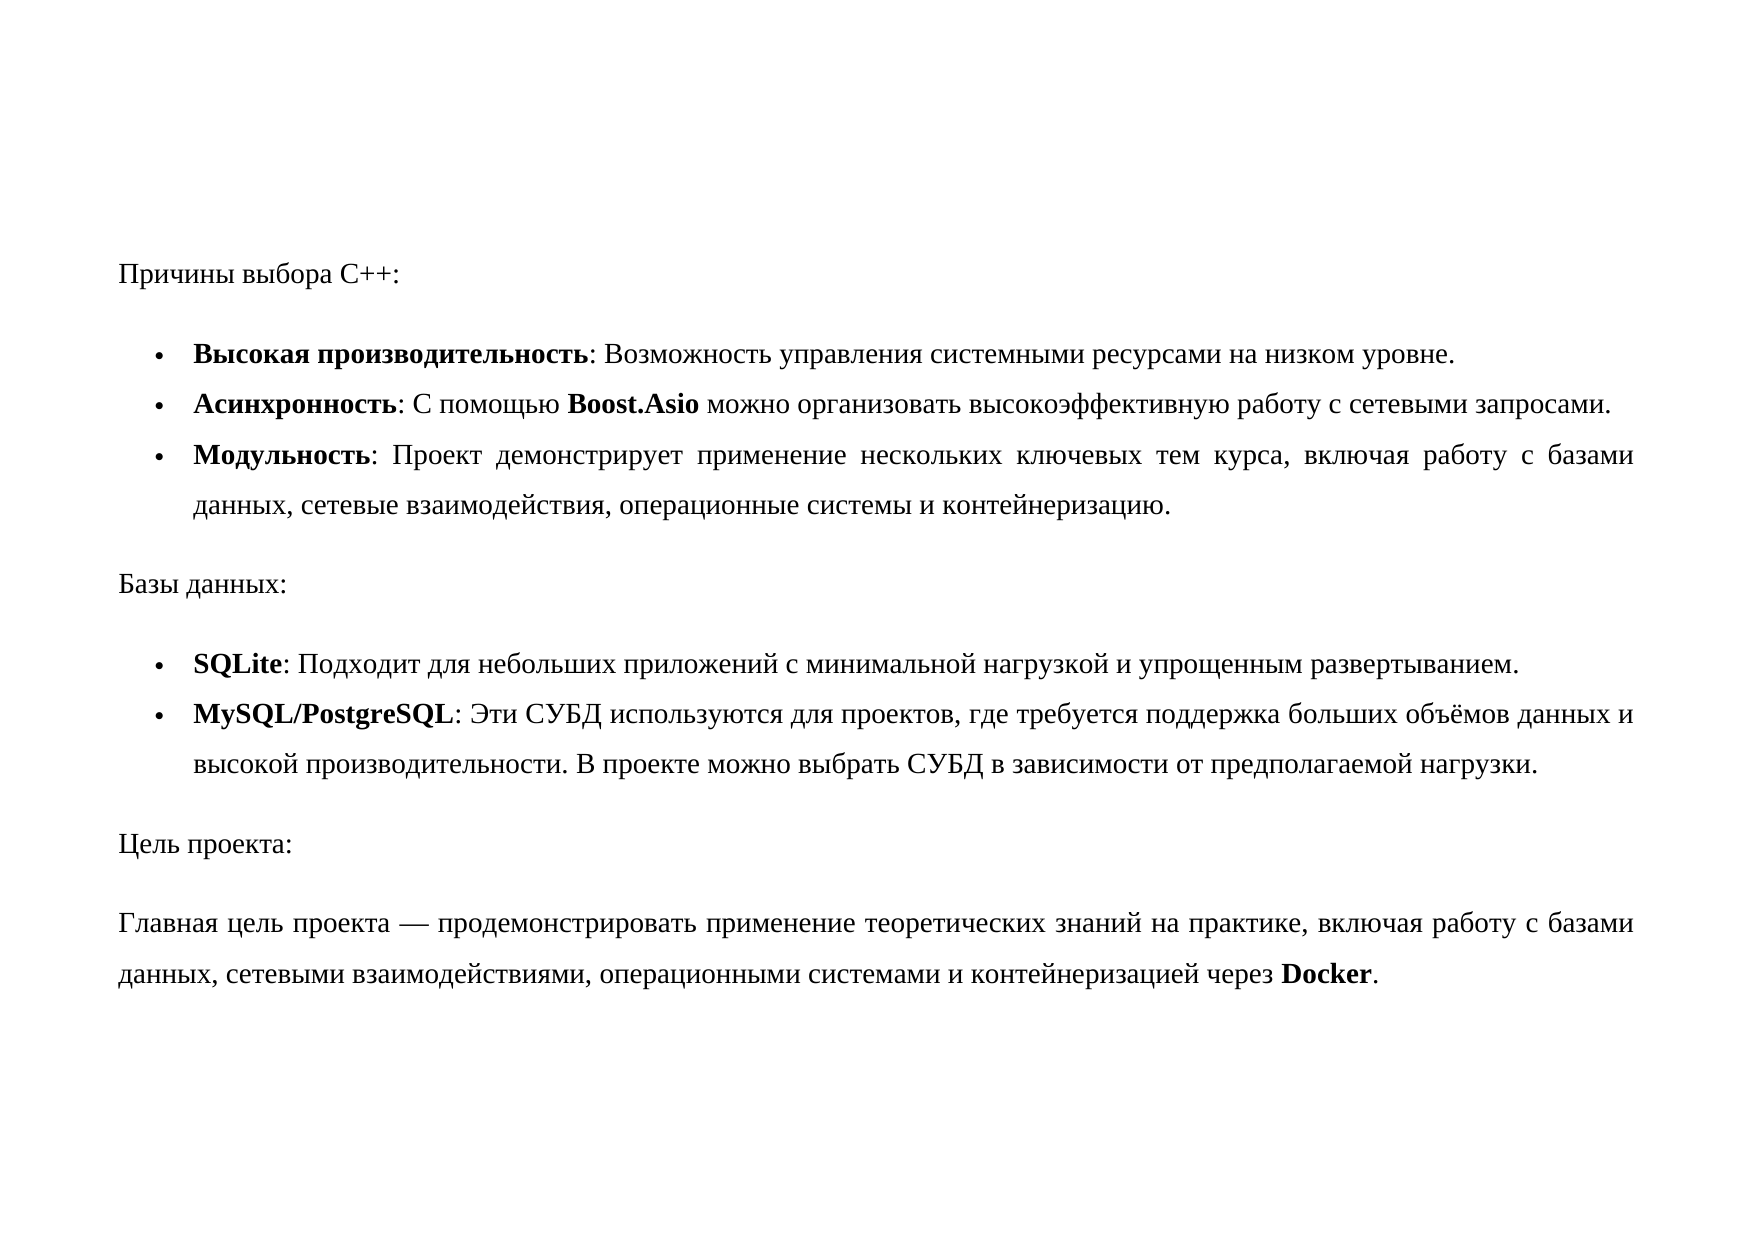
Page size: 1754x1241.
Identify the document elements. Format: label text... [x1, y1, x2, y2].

list Асинхронность: С помощью Boost.Asio можно организовать высокоэффективную работу с сетевыми запросами. [156, 386, 1636, 420]
list MySQL/PostgreSQL: Эти СУБД используются для проектов, где требуется поддержка больших объёмов данных и высокой производительности. В проекте можно выбрать СУБД в зависимости от предполагаемой нагрузки. [156, 696, 1636, 780]
list Модульность: Проект демонстрирует применение нескольких ключевых тем курса, включая работу с базами данных, сетевые взаимодействия, операционные системы и контейнеризацию. [156, 437, 1636, 521]
subtitle Причины выбора C++: [118, 257, 1636, 290]
list Высокая производительность: Возможность управления системными ресурсами на низком уровне. [156, 336, 1636, 370]
text Главная цель проекта — продемонстрировать применение теоретических знаний на практике, включая работу с базами данных, сетевыми взаимодействиями, операционными системами и контейнеризацией через Docker. [118, 906, 1636, 989]
list SQLite: Подходит для небольших приложений с минимальной нагрузкой и упрощенным развертыванием. [156, 646, 1636, 679]
subtitle Базы данных: [118, 567, 1636, 600]
subtitle Цель проекта: [118, 826, 1636, 860]
